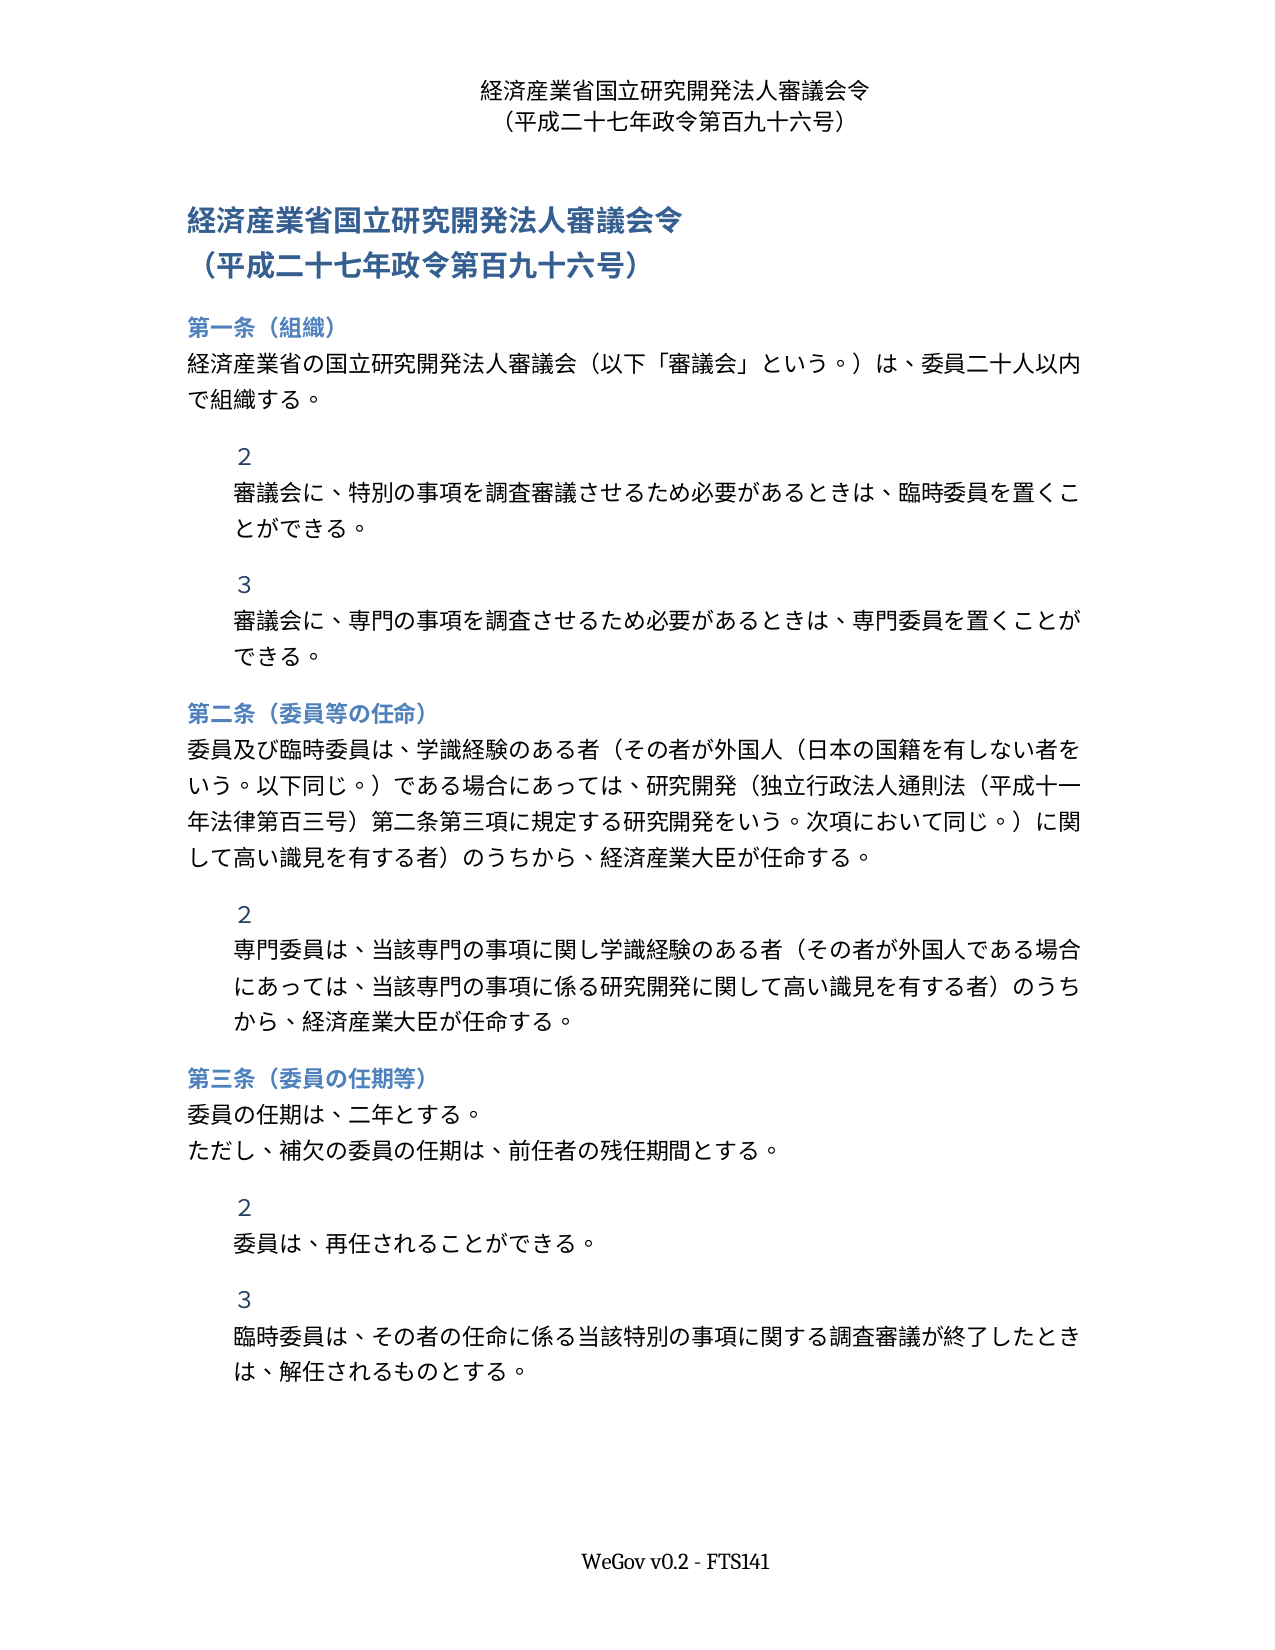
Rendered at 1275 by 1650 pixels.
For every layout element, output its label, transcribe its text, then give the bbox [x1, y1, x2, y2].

subtitle ２ [233, 898, 1087, 930]
subtitle 経済産業省国立研究開発法人審議会令 （平成二十七年政令第百九十六号） [187, 200, 1087, 285]
text 審議会に、特別の事項を調査審議させるため必要があるときは、臨時委員を置くことができる。 [233, 477, 1087, 544]
text 専門委員は、当該専門の事項に関し学識経験のある者（その者が外国人である場合にあっては、当該専門の事項に係る研究開発に関して高い識見を有する者）のうちから、経済産業大臣が任命する。 [233, 934, 1087, 1038]
text 臨時委員は、その者の任命に係る当該特別の事項に関する調査審議が終了したときは、解任されるものとする。 [233, 1320, 1087, 1388]
subtitle ２ [233, 441, 1087, 472]
text 審議会に、専門の事項を調査させるため必要があるときは、専門委員を置くことができる。 [233, 605, 1087, 672]
subtitle 第一条（組織） [187, 312, 1087, 343]
subtitle ３ [233, 569, 1087, 601]
text 委員及び臨時委員は、学識経験のある者（その者が外国人（日本の国籍を有しない者をいう。以下同じ。）である場合にあっては、研究開発（独立行政法人通則法（平成十一年法律第百三号）第二条第三項に規定する研究開発をいう。次項において同じ。）に関して高い識見を有する者）のうちから、経済産業大臣が任命する。 [187, 734, 1087, 873]
subtitle 第三条（委員の任期等） [187, 1063, 1087, 1094]
text 経済産業省の国立研究開発法人審議会（以下「審議会」という。）は、委員二十人以内で組織する。 [187, 348, 1087, 415]
text 委員は、再任されることができる。 [233, 1228, 1087, 1259]
text 委員の任期は、二年とする。 ただし、補欠の委員の任期は、前任者の残任期間とする。 [187, 1099, 1087, 1166]
subtitle 第二条（委員等の任命） [187, 698, 1087, 729]
subtitle ３ [233, 1284, 1087, 1316]
subtitle ２ [233, 1192, 1087, 1223]
